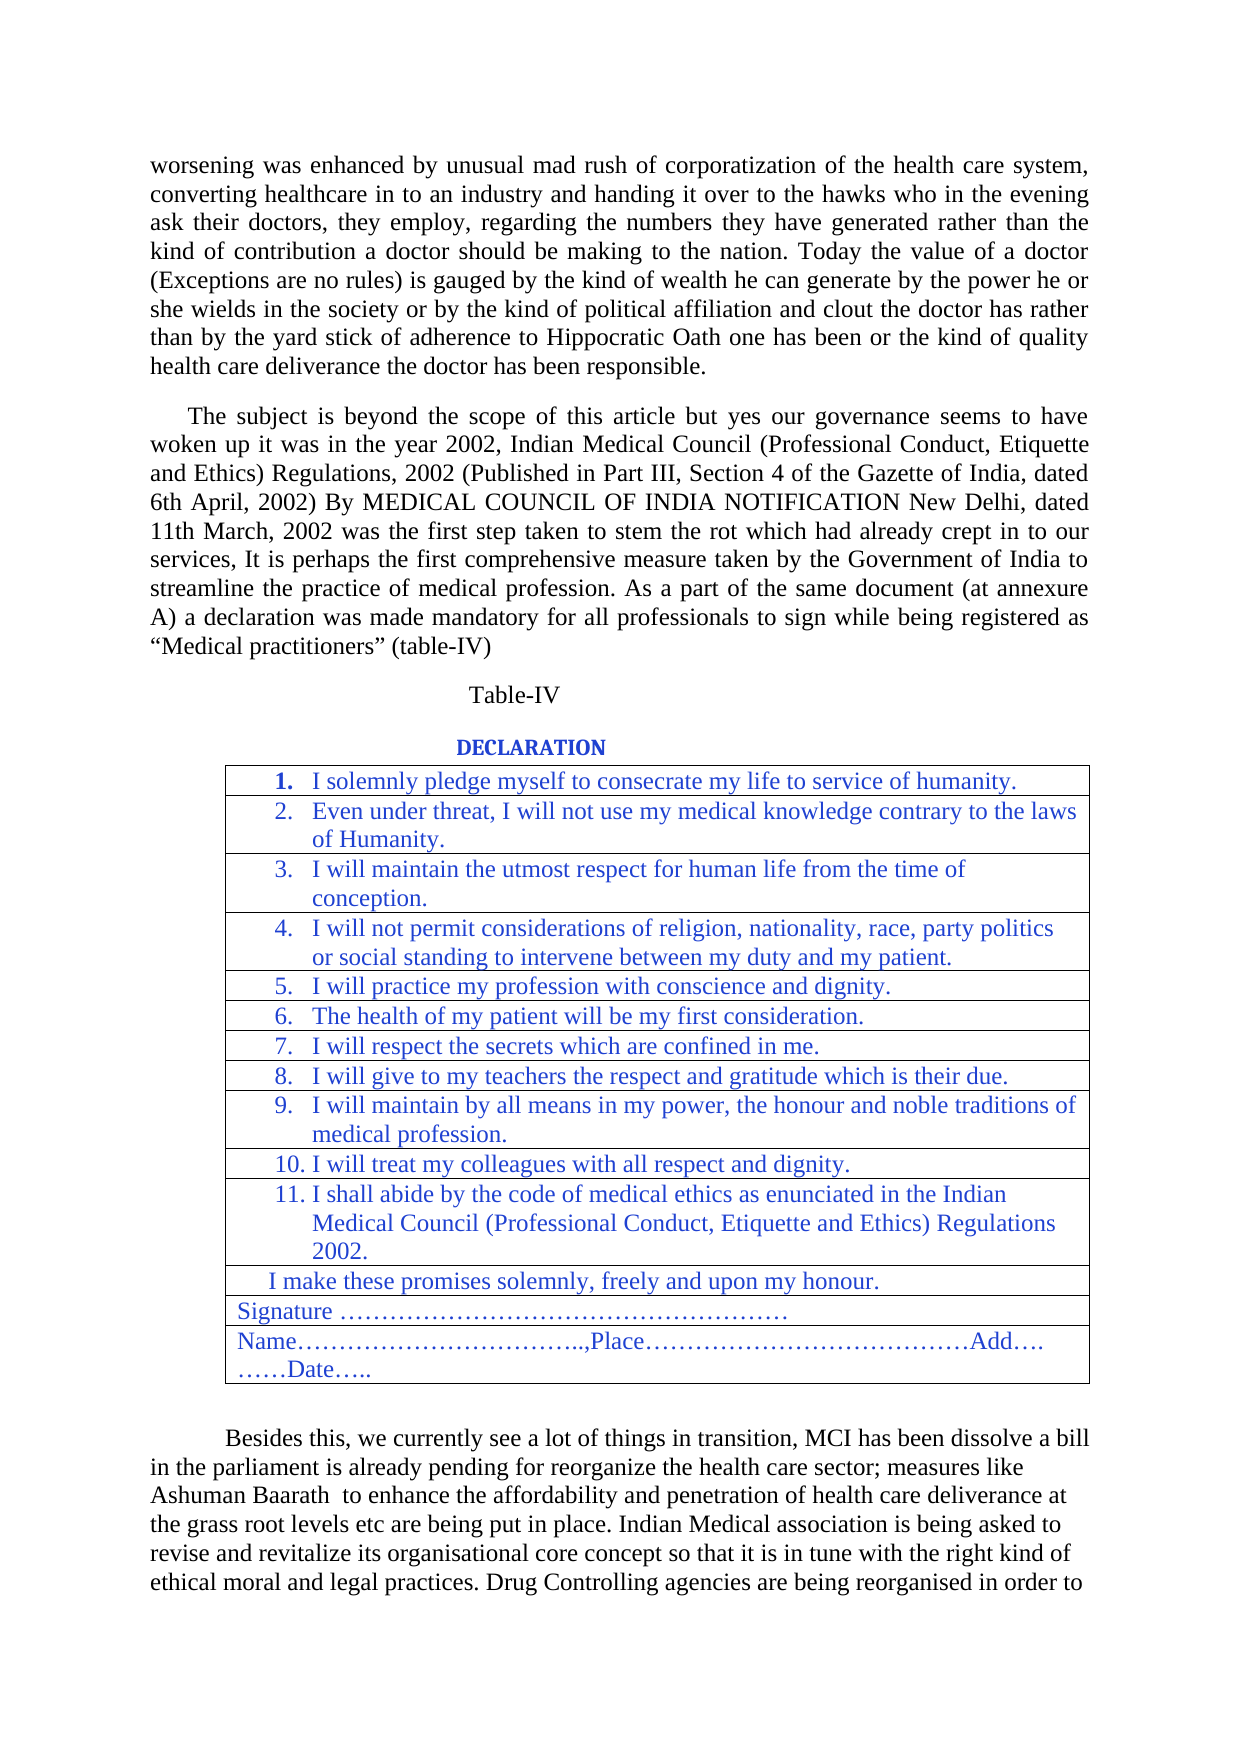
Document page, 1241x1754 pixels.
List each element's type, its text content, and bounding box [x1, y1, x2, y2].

table_cell I shall abide by the code of medical ethics as enunciated in the Indian Medical Council (Professional Conduct, Etiquette and Ethics) Regulations 2002. [226, 1179, 1089, 1265]
table_cell Signature ……………………………………………… [226, 1296, 1089, 1325]
table_cell I will maintain by all means in my power, the honour and noble traditions of medical profession. [226, 1091, 1089, 1148]
table_cell The health of my patient will be my first consideration. [226, 1001, 1089, 1030]
table_cell I will treat my colleagues with all respect and dignity. [226, 1149, 1089, 1178]
table_cell I will practice my profession with conscience and dignity. [226, 971, 1089, 1000]
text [150, 1423, 1090, 1595]
table_cell I will respect the secrets which are confined in me. [226, 1031, 1089, 1060]
table_cell Name……………………………..,Place…………………………………Add….……Date….. [226, 1326, 1089, 1383]
table_cell I will not permit considerations of religion, nationality, race, party politics or social standing to intervene between my duty and my patient. [226, 913, 1089, 970]
table_cell I make these promises solemnly, freely and upon my honour. [226, 1266, 1089, 1295]
table_cell Even under threat, I will not use my medical knowledge contrary to the laws of Humanity. [226, 796, 1089, 853]
text The subject is beyond the scope of this article but yes our governance seems to have woken up it was in the year 2002, Indian Medical Council (Professional Conduct, Etiquette and Ethics) Regulations, 2002 (Published in Part III, Section 4 of the Gazette of India, dated 6th April, 2002) By MEDICAL COUNCIL OF INDIA NOTIFICATION New Delhi, dated 11th March, 2002 was the first step taken to stem the rot which had already crept in to our services, It is perhaps the first comprehensive measure taken by the Government of India to streamline the practice of medical profession. As a part of the same document (at annexure A) a declaration was made mandatory for all professionals to sign while being registered as “Medical practitioners” (table-IV) [150, 401, 1090, 659]
table_cell I will give to my teachers the respect and gratitude which is their due. [226, 1061, 1089, 1089]
table_cell I will maintain the utmost respect for human life from the time of conception. [226, 854, 1089, 912]
text Table-IV [187, 680, 1090, 709]
table_header I solemnly pledge myself to consecrate my life to service of humanity. [226, 766, 1089, 795]
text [150, 150, 1090, 380]
text DECLARATION [187, 734, 1090, 761]
